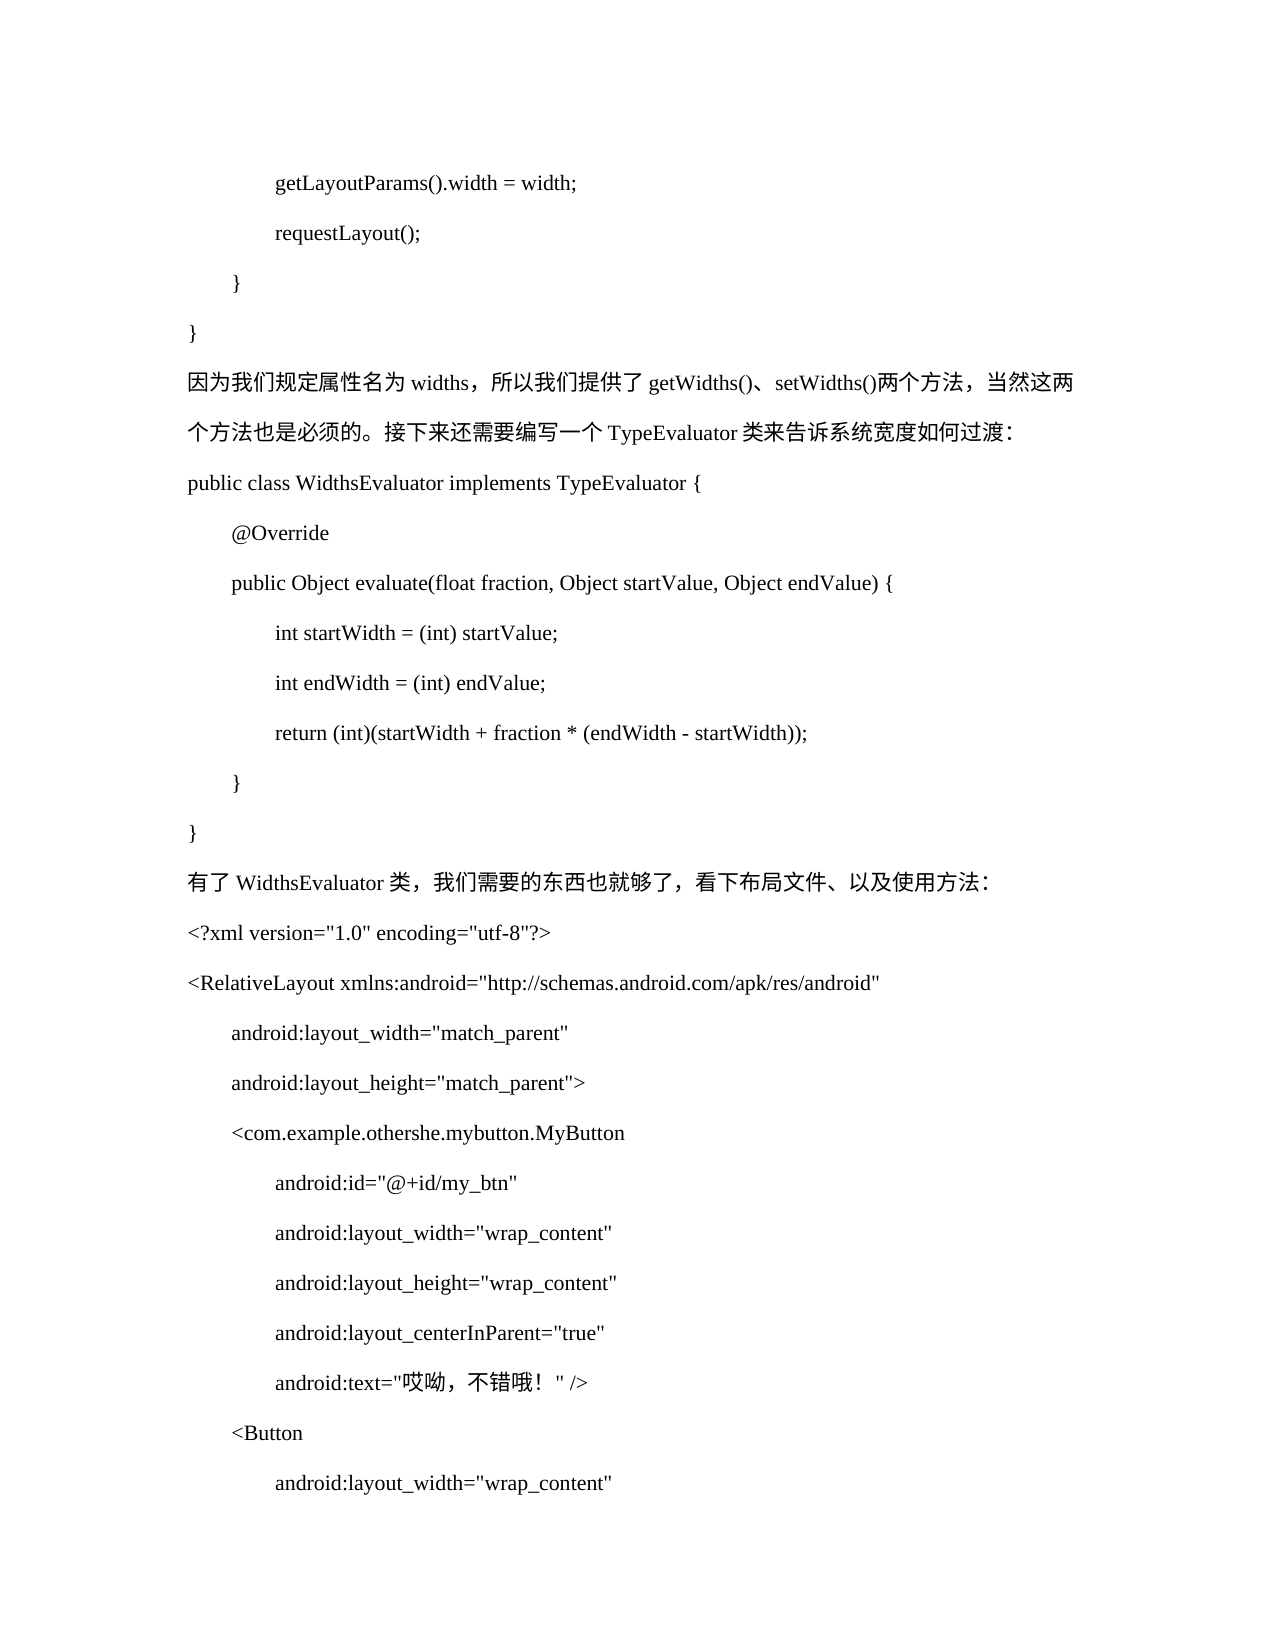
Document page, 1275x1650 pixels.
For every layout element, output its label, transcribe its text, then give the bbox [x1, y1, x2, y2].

text 因为我们规定属性名为widths，所以我们提供了getWidths()、setWidths()两个方法，当然这两个方法也是必须的。接下来还需要编写一个TypeEvaluator类来告诉系统宽度如何过渡： [187, 350, 1087, 450]
text requestLayout(); [187, 200, 1087, 250]
text 有了WidthsEvaluator 类，我们需要的东西也就够了，看下布局文件、以及使用方法： [187, 850, 1087, 900]
text <Button [187, 1400, 1087, 1450]
text int startWidth = (int) startValue; [187, 600, 1087, 650]
text <com.example.othershe.mybutton.MyButton [187, 1100, 1087, 1150]
text android:layout_height="wrap_content" [187, 1250, 1087, 1300]
text <?xml version="1.0" encoding="utf-8"?> [187, 900, 1087, 950]
text <RelativeLayout xmlns:android="http://schemas.android.com/apk/res/android" [187, 950, 1087, 1000]
text public class WidthsEvaluator implements TypeEvaluator { [187, 450, 1087, 500]
text android:layout_centerInParent="true" [187, 1300, 1087, 1350]
text android:layout_width="wrap_content" [187, 1200, 1087, 1250]
text int endWidth = (int) endValue; [187, 650, 1087, 700]
text @Override [187, 500, 1087, 550]
text } [187, 300, 1087, 350]
text android:id="@+id/my_btn" [187, 1150, 1087, 1200]
text public Object evaluate(float fraction, Object startValue, Object endValue) { [187, 550, 1087, 600]
text } [187, 800, 1087, 850]
text android:layout_width="wrap_content" [187, 1450, 1087, 1500]
text android:layout_width="match_parent" [187, 1000, 1087, 1050]
text return (int)(startWidth + fraction * (endWidth - startWidth)); [187, 700, 1087, 750]
text } [187, 250, 1087, 300]
text android:text="哎呦，不错哦！" /> [187, 1350, 1087, 1400]
text } [187, 750, 1087, 800]
text android:layout_height="match_parent"> [187, 1050, 1087, 1100]
text getLayoutParams().width = width; [187, 150, 1087, 200]
